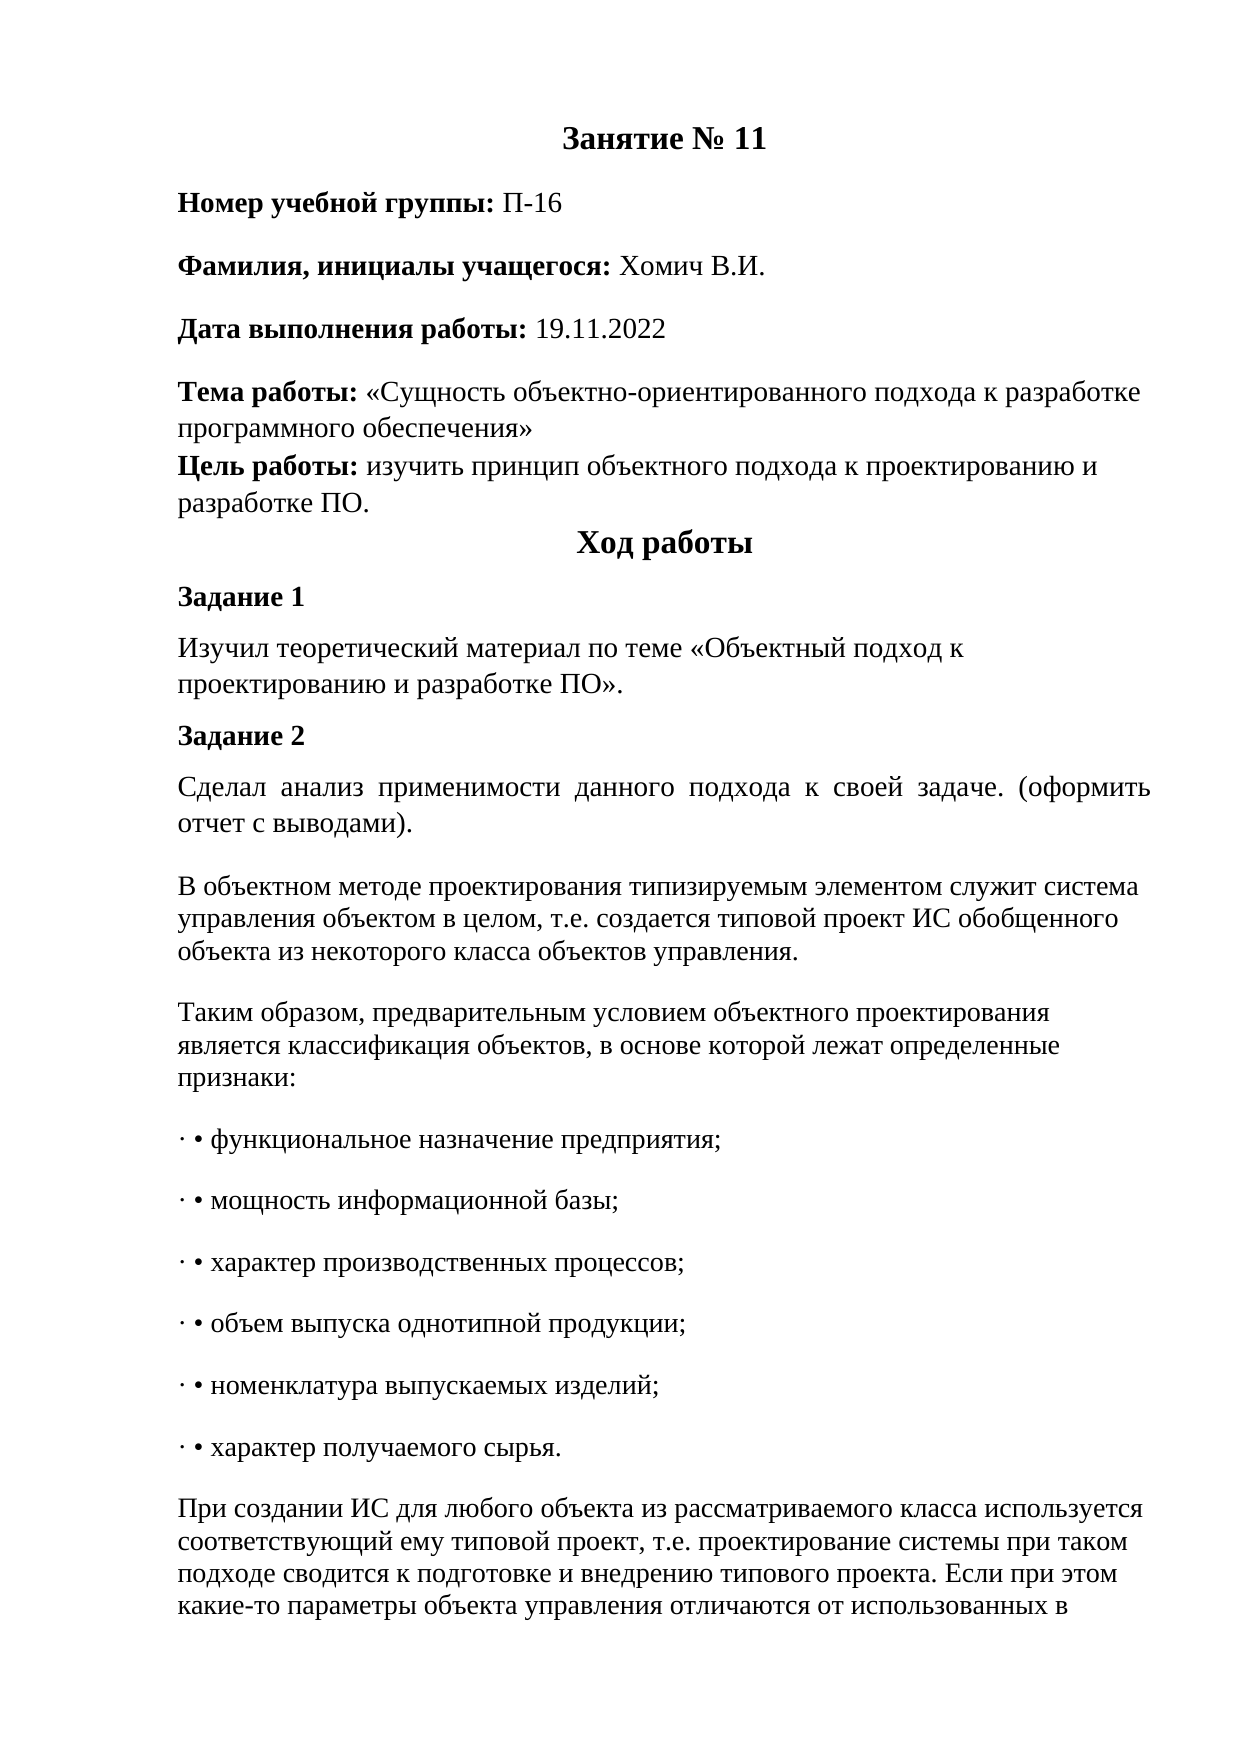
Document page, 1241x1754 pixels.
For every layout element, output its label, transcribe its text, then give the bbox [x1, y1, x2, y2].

text · • мощность информационной базы; [177, 1183, 1152, 1216]
text · • характер получаемого сырья. [177, 1430, 1152, 1462]
text · • функциональное назначение предприятия; [177, 1122, 1152, 1154]
text Тема работы: «Сущность объектно-ориентированного подхода к разработке программного обеспечения» [177, 374, 1144, 444]
text · • объем выпуска однотипной продукции; [177, 1307, 1152, 1339]
text В объектном методе проектирования типизируемым элементом служит система управления объектом в целом, т.е. создается типовой проект ИС обобщенного объекта из некоторого класса объектов управления. [177, 869, 1152, 966]
text Изучил теоретический материал по теме «Объектный подход к проектированию и разработке ПО». [177, 631, 1152, 699]
text Ход работы [177, 522, 1152, 560]
text Занятие № 11 [177, 118, 1152, 156]
text · • номенклатура выпускаемых изделий; [177, 1368, 1152, 1401]
text Задание 1 [177, 579, 1152, 612]
text Сделал анализ применимости данного подхода к своей задаче. (оформить отчет с выводами). [177, 769, 1152, 838]
text Номер учебной группы: П-16 [177, 186, 1152, 219]
text · • характер производственных процессов; [177, 1245, 1152, 1277]
text Фамилия, инициалы учащегося: Хомич В.И. [177, 248, 1152, 282]
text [177, 1491, 1152, 1621]
text Задание 2 [177, 718, 1152, 751]
text Таким образом, предварительным условием объектного проектирования является классификация объектов, в основе которой лежат определенные признаки: [177, 996, 1152, 1093]
text Дата выполнения работы: 19.11.2022 [177, 311, 1152, 344]
text Цель работы: изучить принцип объектного подхода к проектированию и разработке ПО. [177, 448, 1144, 518]
